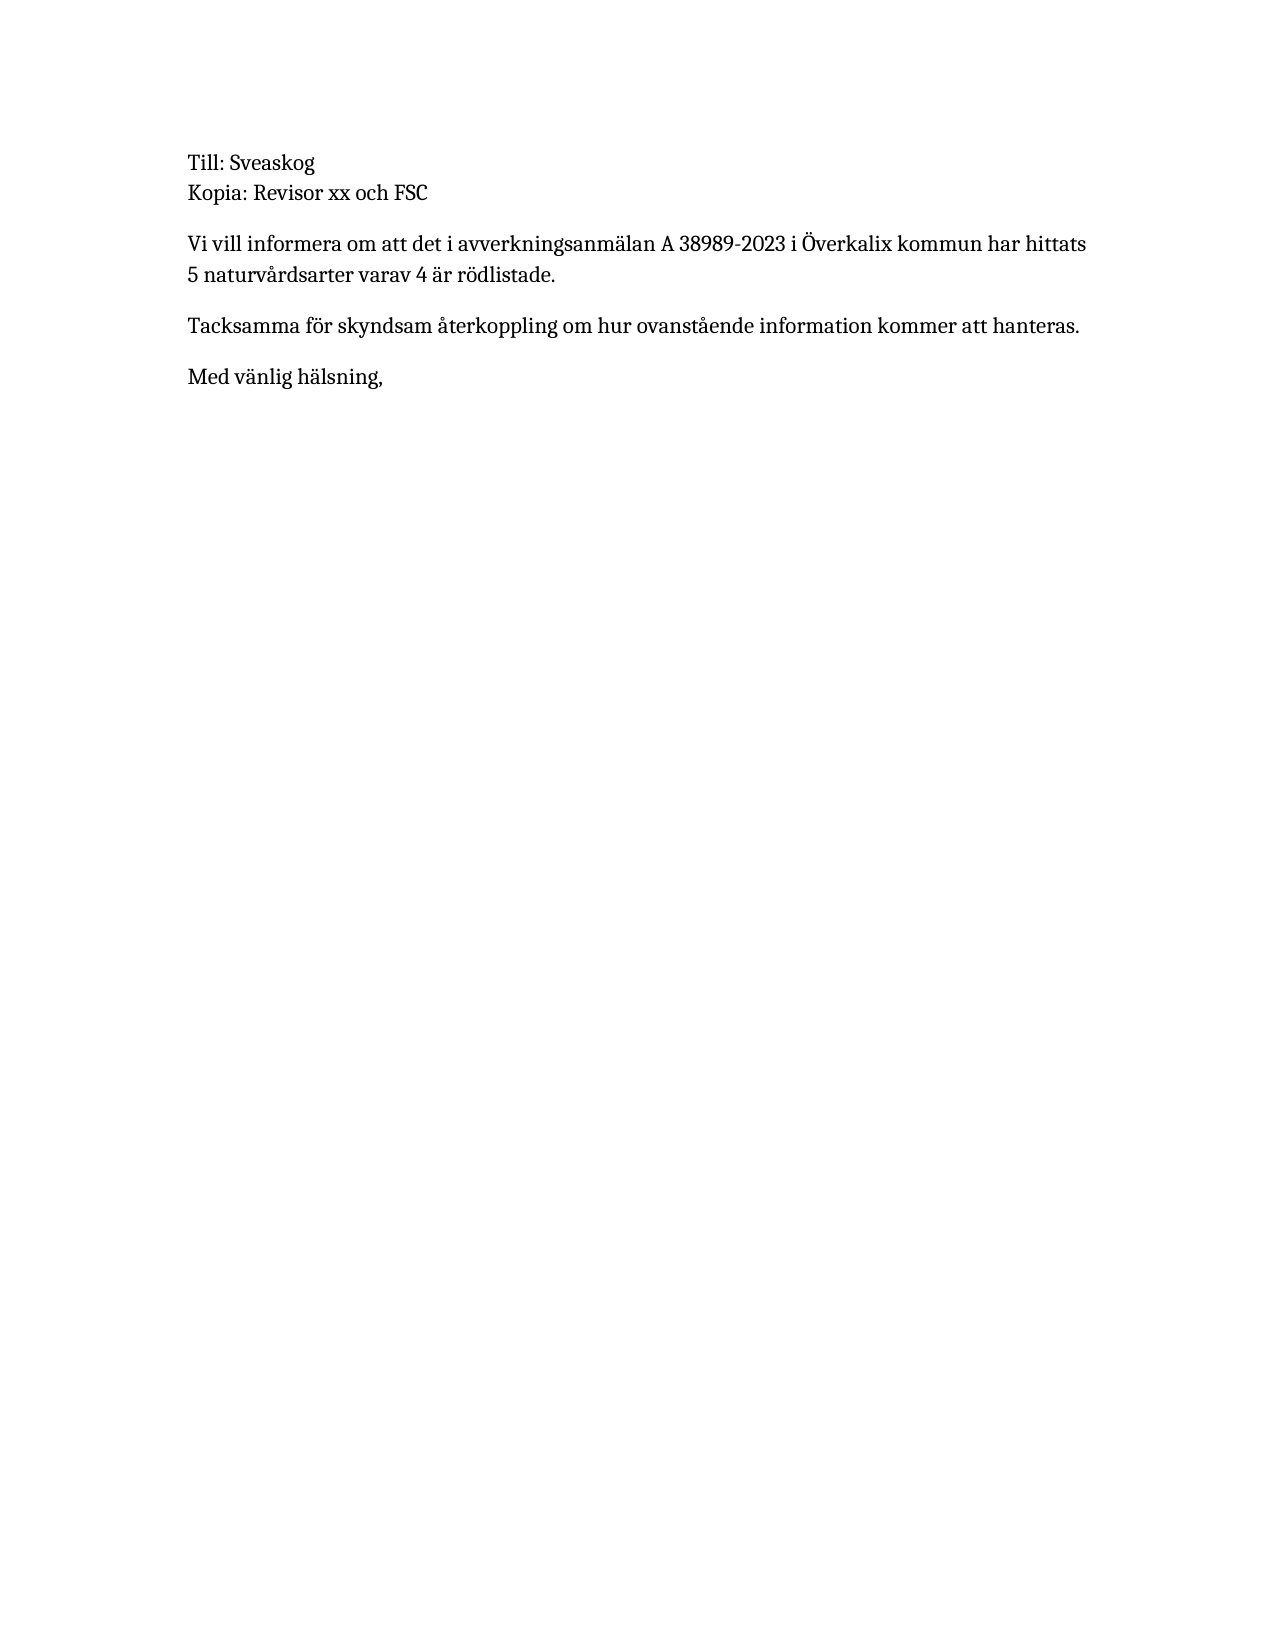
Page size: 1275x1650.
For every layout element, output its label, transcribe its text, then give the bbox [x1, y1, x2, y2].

text Till: Sveaskog Kopia: Revisor xx och FSC [187, 150, 1087, 207]
text Med vänlig hälsning, [187, 363, 1087, 420]
text Vi vill informera om att det i avverkningsanmälan A 38989-2023 i Överkalix kommun har hittats 5 naturvårdsarter varav 4 är rödlistade. [187, 231, 1087, 288]
text Tacksamma för skyndsam återkoppling om hur ovanstående information kommer att hanteras. [187, 312, 1087, 339]
